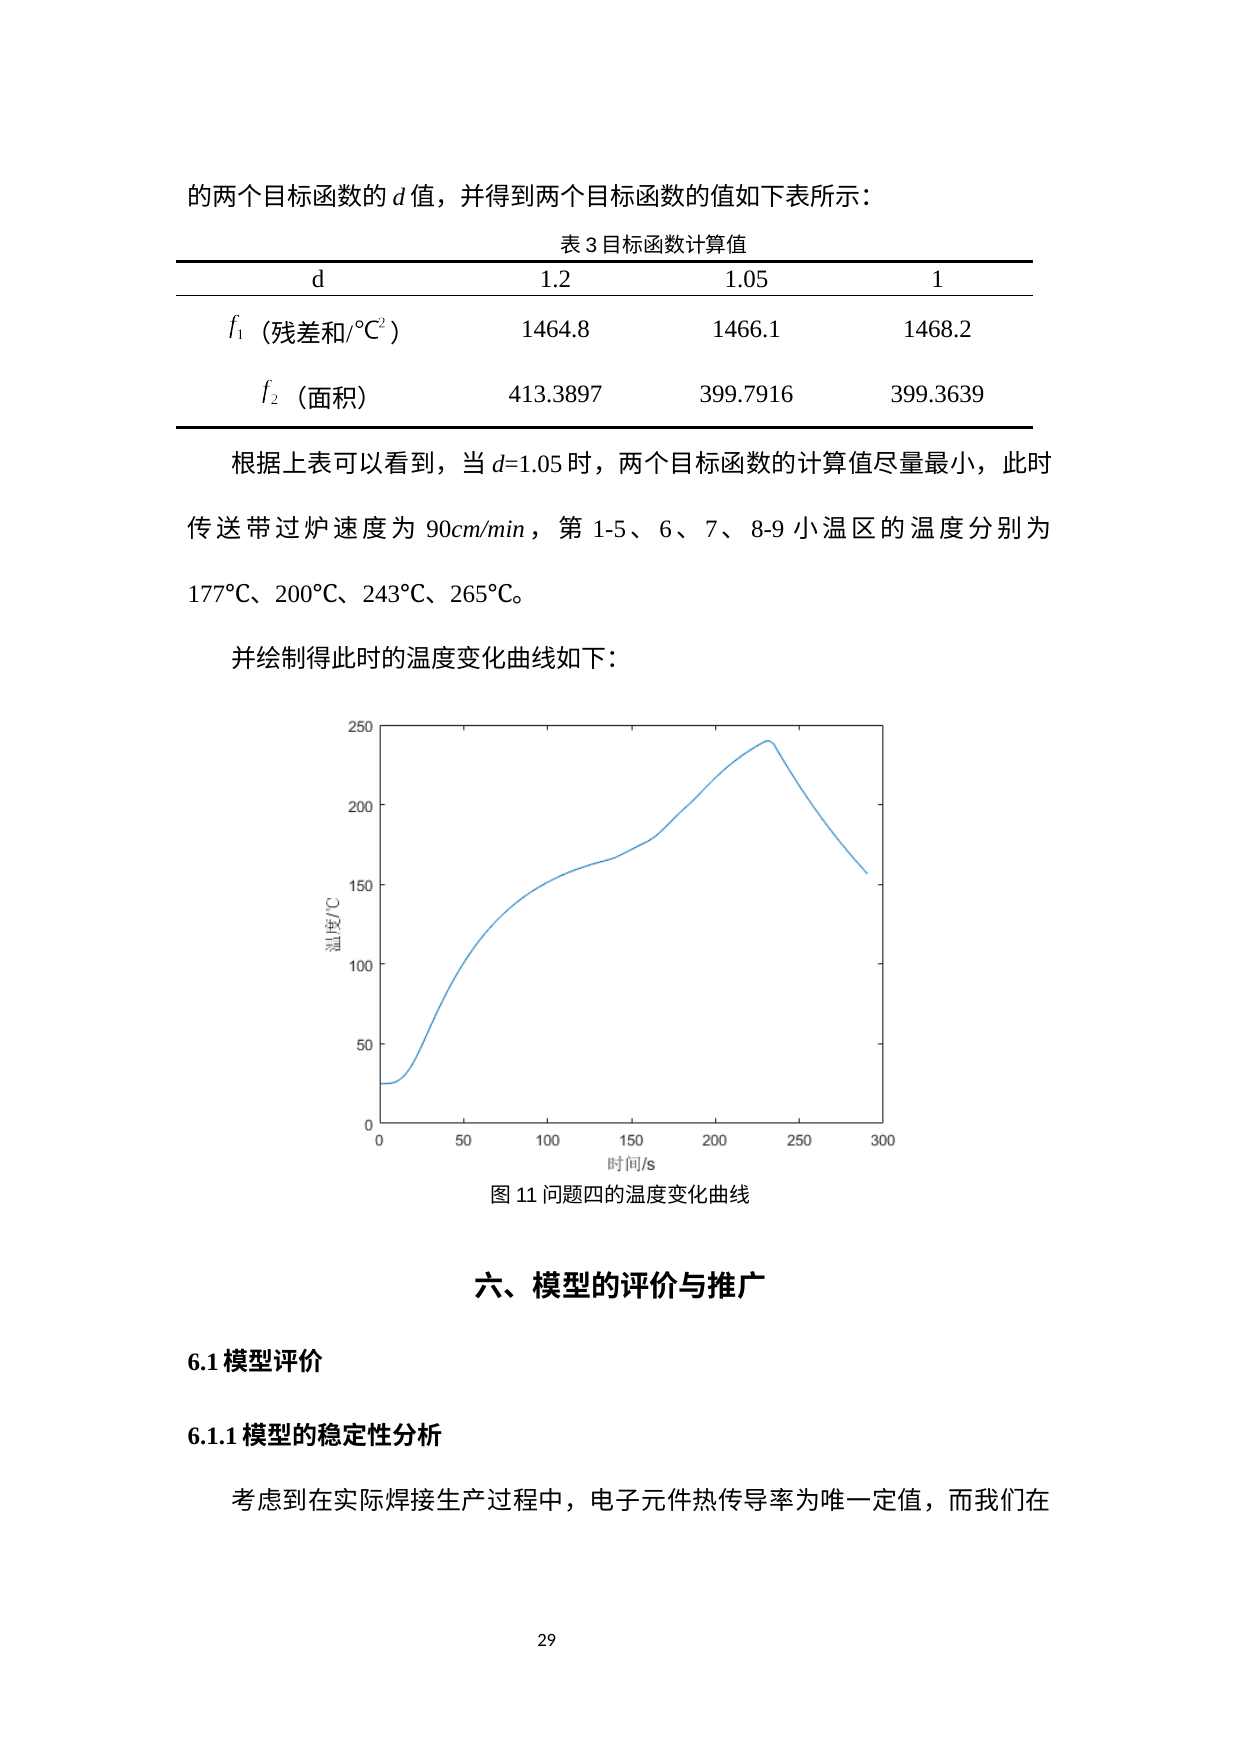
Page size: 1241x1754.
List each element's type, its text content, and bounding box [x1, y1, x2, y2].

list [187, 1466, 1053, 1531]
table_cell 1468.2 [842, 296, 1033, 361]
table_header 1.2 [460, 263, 651, 295]
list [187, 162, 1053, 227]
list 六、模型的评价与推广 [187, 1252, 1053, 1317]
table_header 1.05 [651, 263, 842, 295]
list 6.1模型评价 [187, 1327, 1053, 1392]
picture [295, 689, 945, 1177]
table_cell 399.3639 [842, 361, 1033, 426]
table_cell （残差和/） [176, 296, 459, 361]
table_header 1 [842, 263, 1033, 295]
table_cell 399.7916 [651, 361, 842, 426]
table_header d [176, 263, 459, 295]
table_cell 1464.8 [460, 296, 651, 361]
text 表 3 目标函数计算值 [187, 227, 1053, 259]
table_cell 1466.1 [651, 296, 842, 361]
table_cell 413.3897 [460, 361, 651, 426]
list 图 11 问题四的温度变化曲线 [187, 1177, 1053, 1209]
list 并绘制得此时的温度变化曲线如下： [187, 624, 1053, 689]
table_cell （面积） [176, 361, 459, 426]
list 6.1.1模型的稳定性分析 [187, 1401, 1053, 1466]
list 根据上表可以看到，当d=1.05时，两个目标函数的计算值尽量最小，此时传送带过炉速度为90cm/min，第1-5、6、7、8-9小温区的温度分别为177℃、200℃、243℃、265℃。 [187, 429, 1053, 624]
